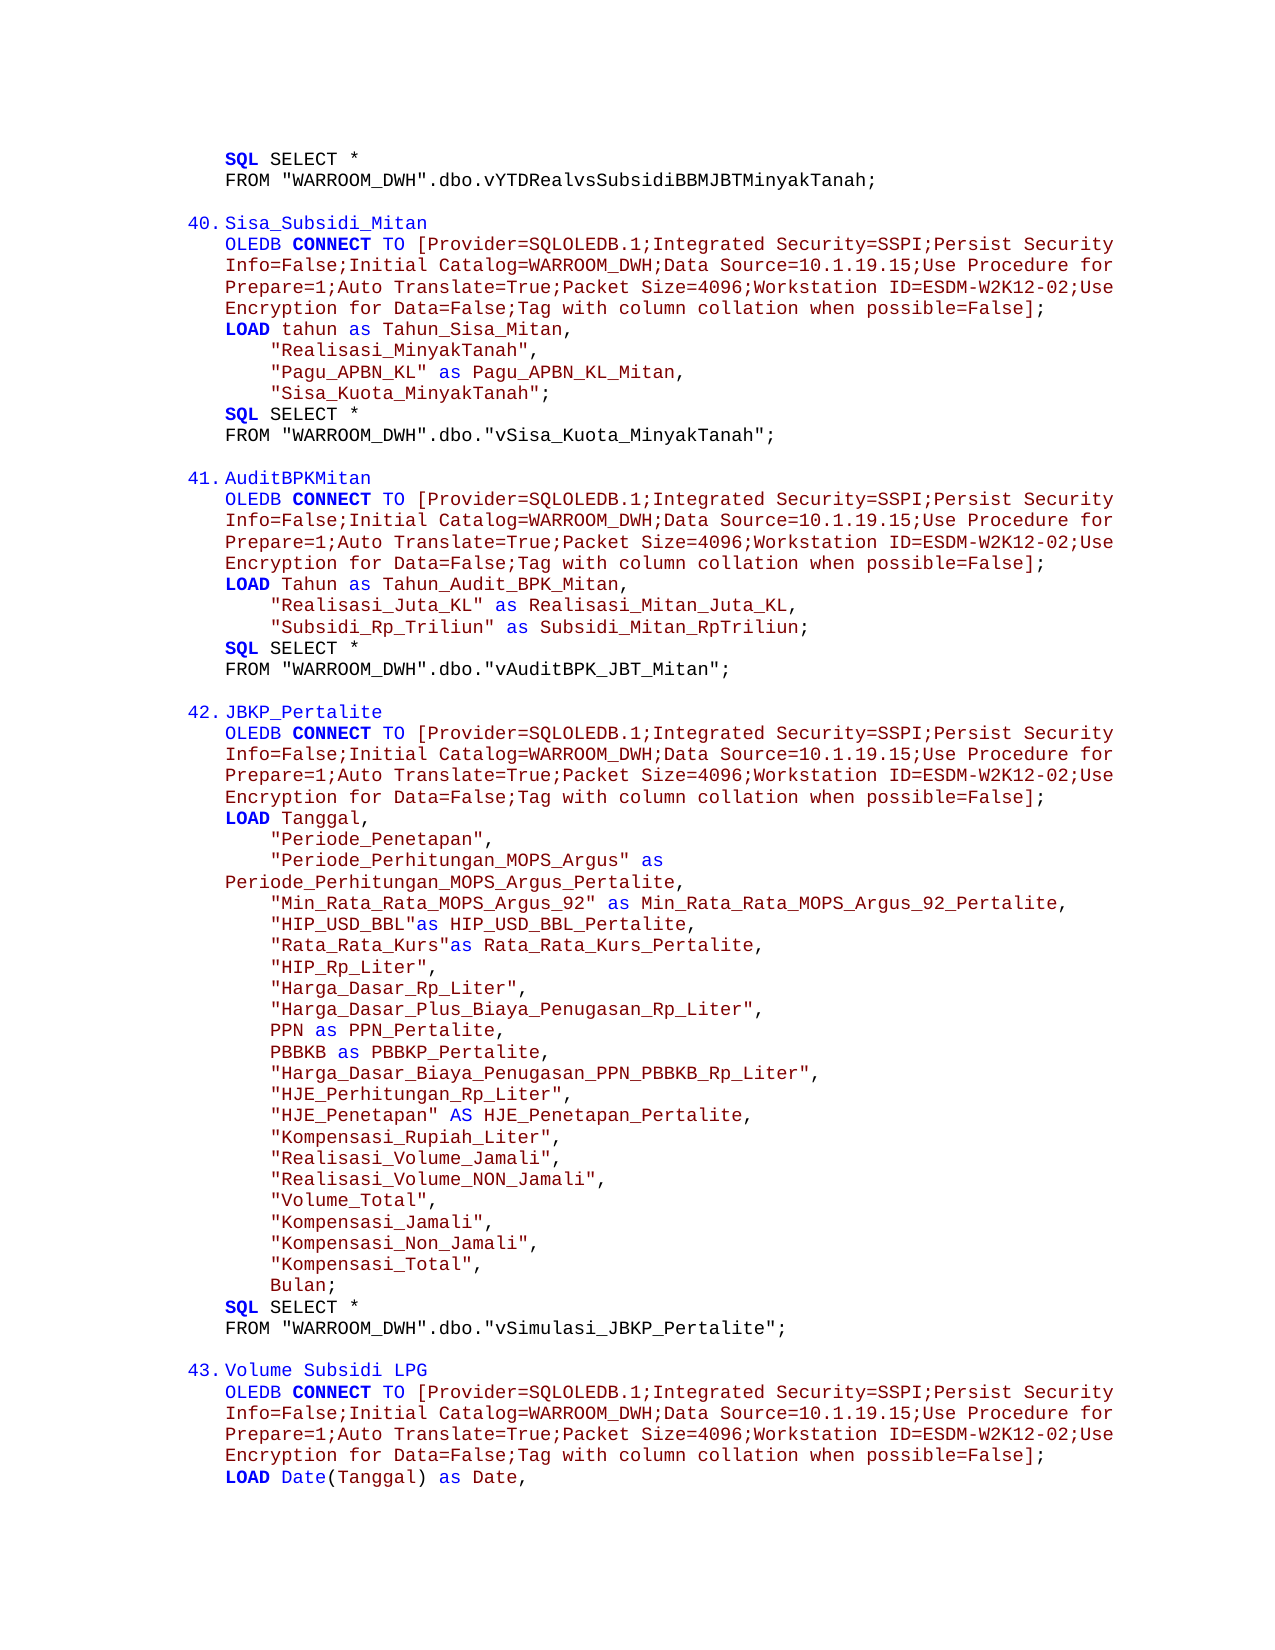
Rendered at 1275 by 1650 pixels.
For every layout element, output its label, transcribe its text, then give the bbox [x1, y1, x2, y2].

list Volume Subsidi LPG [187, 1361, 1125, 1382]
list JBKP_Pertalite [187, 702, 1125, 724]
text OLEDB CONNECT TO [Provider=SQLOLEDB.1;Integrated Security=SSPI;Persist Security Info=False;Initial Catalog=WARROOM_DWH;Data Source=10.1.19.15;Use Procedure for Prepare=1;Auto Translate=True;Packet Size=4096;Workstation ID=ESDM-W2K12-02;Use Encryption for Data=False;Tag with column collation when possible=False]; LOAD Tanggal, "Periode_Penetapan", "Periode_Perhitungan_MOPS_Argus" as Periode_Perhitungan_MOPS_Argus_Pertalite, "Min_Rata_Rata_MOPS_Argus_92" as Min_Rata_Rata_MOPS_Argus_92_Pertalite, "HIP_USD_BBL"as HIP_USD_BBL_Pertalite, "Rata_Rata_Kurs"as Rata_Rata_Kurs_Pertalite, "HIP_Rp_Liter", "Harga_Dasar_Rp_Liter", "Harga_Dasar_Plus_Biaya_Penugasan_Rp_Liter", PPN as PPN_Pertalite, PBBKB as PBBKP_Pertalite, "Harga_Dasar_Biaya_Penugasan_PPN_PBBKB_Rp_Liter", "HJE_Perhitungan_Rp_Liter", "HJE_Penetapan" AS HJE_Penetapan_Pertalite, "Kompensasi_Rupiah_Liter", "Realisasi_Volume_Jamali", "Realisasi_Volume_NON_Jamali", "Volume_Total", "Kompensasi_Jamali", "Kompensasi_Non_Jamali", "Kompensasi_Total", Bulan; SQL SELECT * FROM "WARROOM_DWH".dbo."vSimulasi_JBKP_Pertalite"; [225, 724, 1125, 1340]
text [225, 150, 1125, 192]
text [225, 1382, 1125, 1489]
text OLEDB CONNECT TO [Provider=SQLOLEDB.1;Integrated Security=SSPI;Persist Security Info=False;Initial Catalog=WARROOM_DWH;Data Source=10.1.19.15;Use Procedure for Prepare=1;Auto Translate=True;Packet Size=4096;Workstation ID=ESDM-W2K12-02;Use Encryption for Data=False;Tag with column collation when possible=False]; LOAD tahun as Tahun_Sisa_Mitan, "Realisasi_MinyakTanah", "Pagu_APBN_KL" as Pagu_APBN_KL_Mitan, "Sisa_Kuota_MinyakTanah"; SQL SELECT * FROM "WARROOM_DWH".dbo."vSisa_Kuota_MinyakTanah"; [225, 235, 1125, 447]
list AuditBPKMitan [187, 469, 1125, 490]
text OLEDB CONNECT TO [Provider=SQLOLEDB.1;Integrated Security=SSPI;Persist Security Info=False;Initial Catalog=WARROOM_DWH;Data Source=10.1.19.15;Use Procedure for Prepare=1;Auto Translate=True;Packet Size=4096;Workstation ID=ESDM-W2K12-02;Use Encryption for Data=False;Tag with column collation when possible=False]; LOAD Tahun as Tahun_Audit_BPK_Mitan, "Realisasi_Juta_KL" as Realisasi_Mitan_Juta_KL, "Subsidi_Rp_Triliun" as Subsidi_Mitan_RpTriliun; SQL SELECT * FROM "WARROOM_DWH".dbo."vAuditBPK_JBT_Mitan"; [225, 490, 1125, 681]
list Sisa_Subsidi_Mitan [187, 214, 1125, 235]
